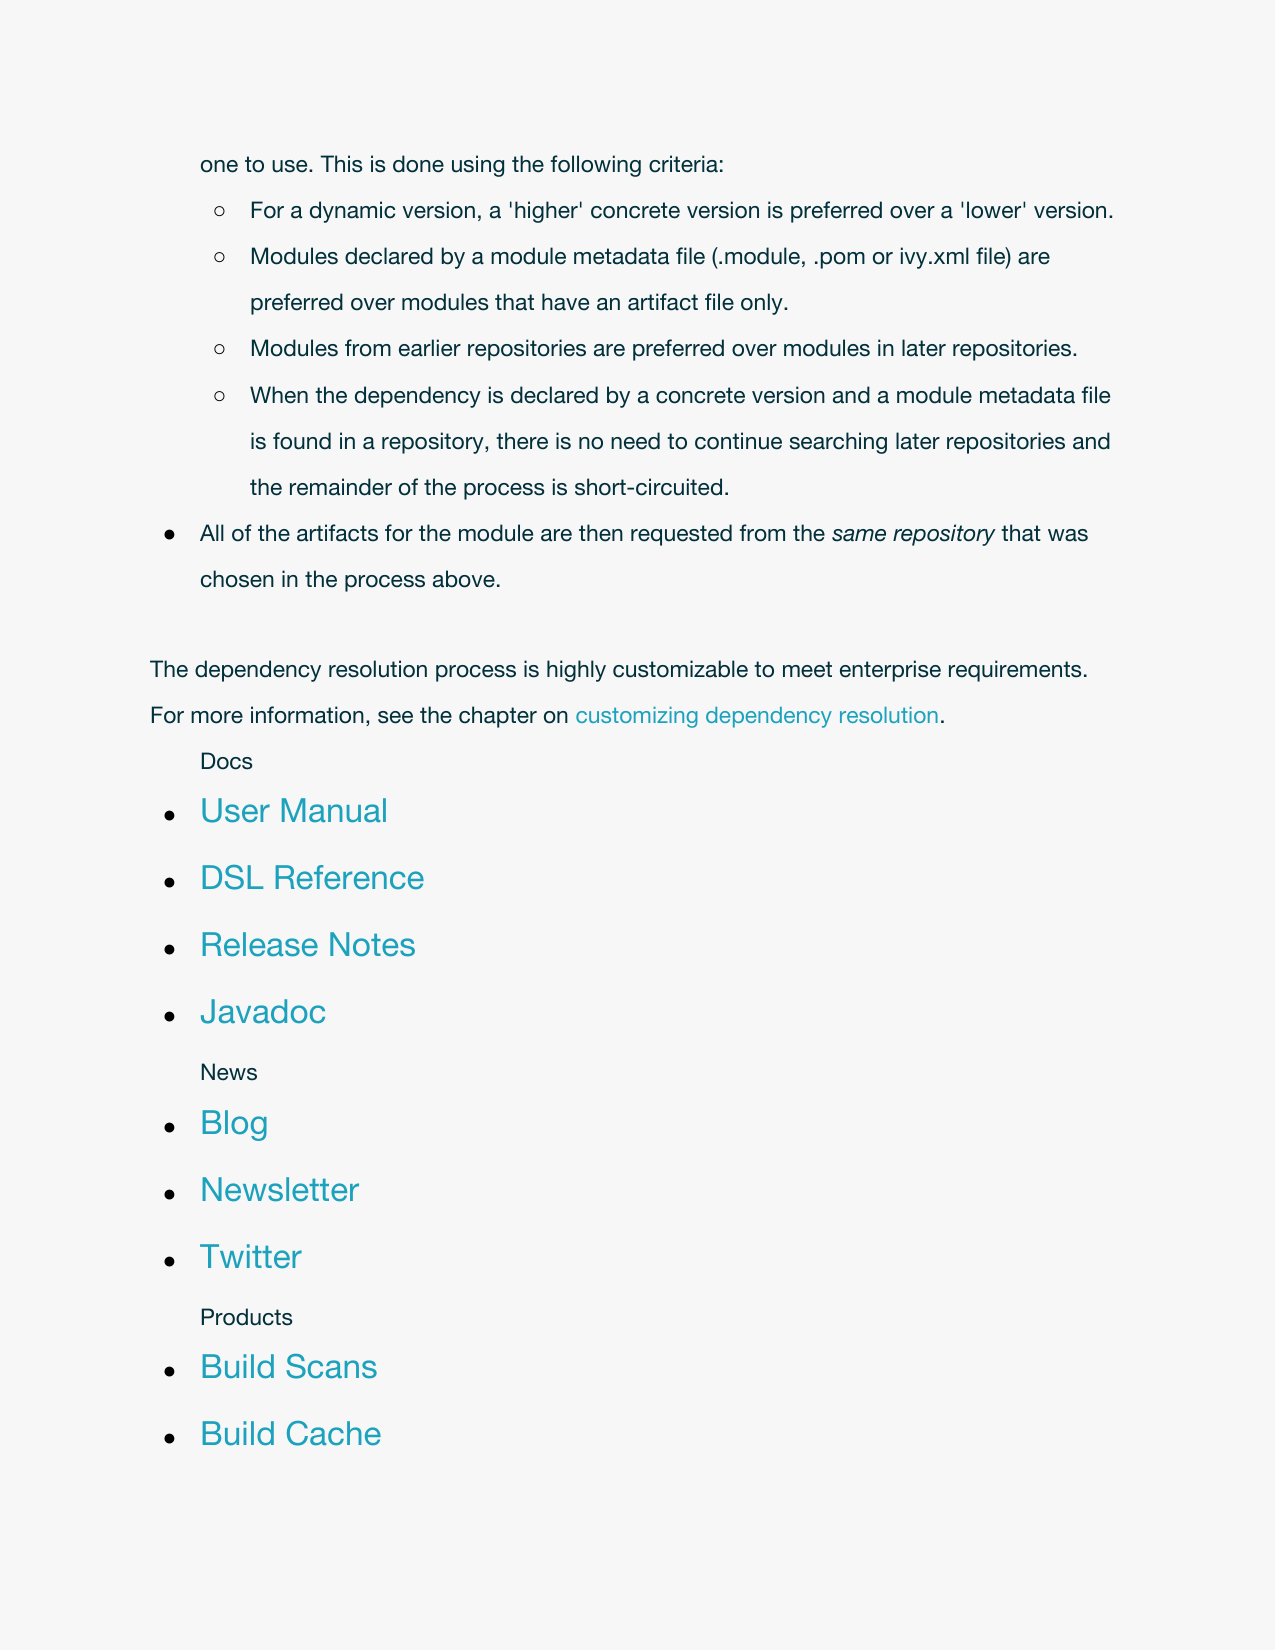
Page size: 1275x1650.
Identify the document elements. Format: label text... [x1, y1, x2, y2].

list For a dynamic version, a 'higher' concrete version is preferred over a 'lower' version. [212, 196, 1125, 225]
list Javadoc [162, 991, 1125, 1033]
list Twitter [162, 1236, 1125, 1278]
list All of the artifacts for the module are then requested from the same repository that was chosen in the process above. [162, 519, 1125, 594]
list Build Cache [162, 1413, 1125, 1455]
list Blog [162, 1102, 1125, 1144]
list When the dependency is declared by a concrete version and a module metadata file is found in a repository, there is no need to continue searching later repositories and the remainder of the process is short-circuited. [212, 381, 1125, 502]
text News [200, 1058, 1125, 1087]
list Modules declared by a module metadata file (.module, .pom or ivy.xml file) are preferred over modules that have an artifact file only. [212, 242, 1125, 317]
list Build Scans [162, 1346, 1125, 1388]
text The dependency resolution process is highly customizable to meet enterprise requirements. For more information, see the chapter on customizing dependency resolution. [150, 655, 1125, 730]
text Products [200, 1303, 1125, 1332]
list User Manual [162, 790, 1125, 832]
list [162, 150, 1125, 179]
list Modules from earlier repositories are preferred over modules in later repositories. [212, 334, 1125, 363]
list Release Notes [162, 924, 1125, 966]
list DSL Reference [162, 857, 1125, 899]
list Newsletter [162, 1169, 1125, 1211]
text Docs [200, 747, 1125, 776]
